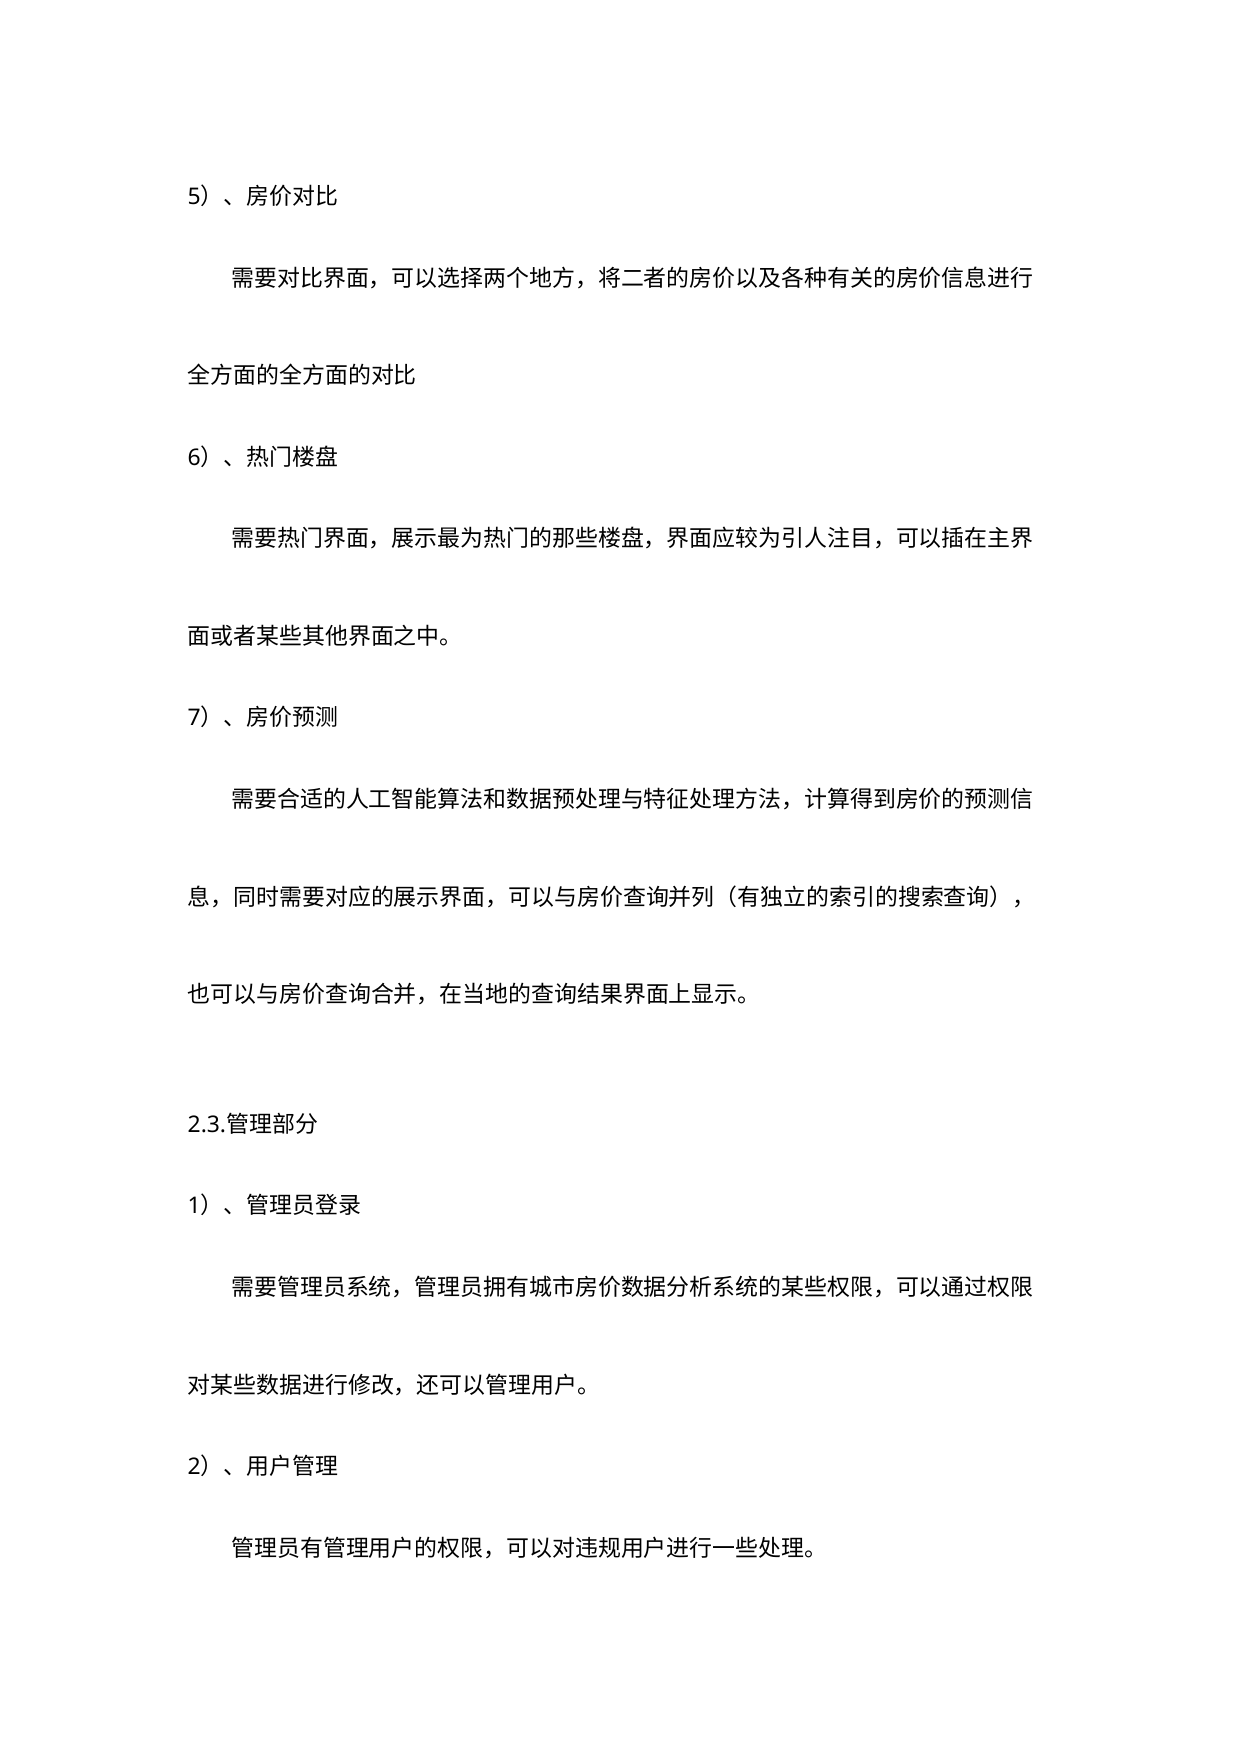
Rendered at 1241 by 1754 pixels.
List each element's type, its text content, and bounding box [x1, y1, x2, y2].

text 5）、房价对比 [187, 162, 1053, 227]
text 需要管理员系统，管理员拥有城市房价数据分析系统的某些权限，可以通过权限对某些数据进行修改，还可以管理用户。 [187, 1253, 1053, 1416]
text 1）、管理员登录 [187, 1171, 1053, 1236]
text 需要合适的人工智能算法和数据预处理与特征处理方法，计算得到房价的预测信息，同时需要对应的展示界面，可以与房价查询并列（有独立的索引的搜索查询），也可以与房价查询合并，在当地的查询结果界面上显示。 [187, 765, 1053, 1025]
text 需要热门界面，展示最为热门的那些楼盘，界面应较为引人注目，可以插在主界面或者某些其他界面之中。 [187, 504, 1053, 667]
text 6）、热门楼盘 [187, 423, 1053, 488]
text 2）、用户管理 [187, 1432, 1053, 1497]
text 2.3.管理部分 [187, 1090, 1053, 1155]
text 需要对比界面，可以选择两个地方，将二者的房价以及各种有关的房价信息进行全方面的全方面的对比 [187, 244, 1053, 406]
text 管理员有管理用户的权限，可以对违规用户进行一些处理。 [187, 1514, 1053, 1579]
text 7）、房价预测 [187, 683, 1053, 748]
